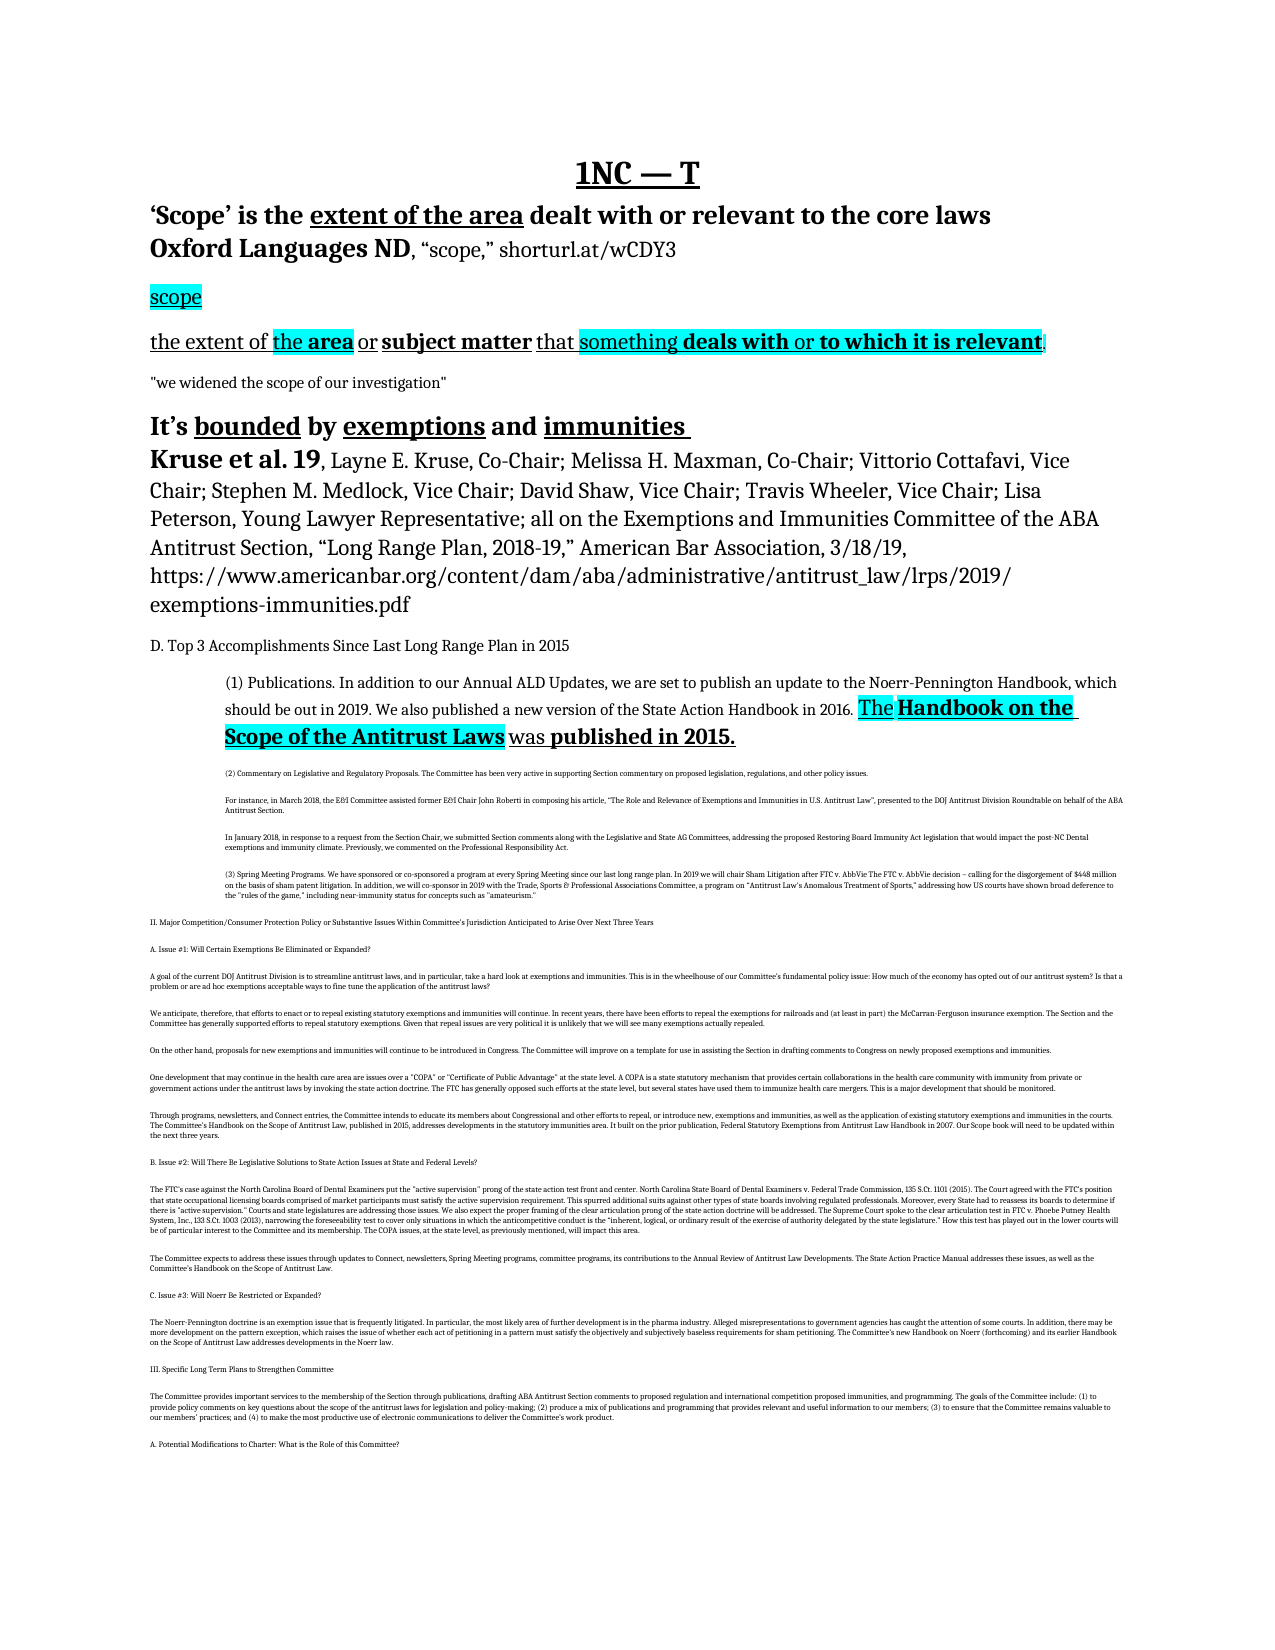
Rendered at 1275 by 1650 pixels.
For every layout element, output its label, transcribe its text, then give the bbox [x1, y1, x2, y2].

text "we widened the scope of our investigation" [150, 374, 1125, 393]
text The Committee expects to address these issues through updates to Connect, newsletters, Spring Meeting programs, committee programs, its contributions to the Annual Review of Antitrust Law Developments. The State Action Practice Manual addresses these issues, as well as the Committee’s Handbook on the Scope of Antitrust Law. [150, 1253, 1125, 1273]
text Kruse et al. 19, Layne E. Kruse, Co-Chair; Melissa H. Maxman, Co-Chair; Vittorio Cottafavi, Vice Chair; Stephen M. Medlock, Vice Chair; David Shaw, Vice Chair; Travis Wheeler, Vice Chair; Lisa Peterson, Young Lawyer Representative; all on the Exemptions and Immunities Committee of the ABA Antitrust Section, “Long Range Plan, 2018-19,” American Bar Association, 3/18/19, https://www.americanbar.org/content/dam/aba/administrative/antitrust_law/lrps/2019/exemptions-immunities.pdf [150, 444, 1125, 618]
text the extent of the area or subject matter that something deals with or to which it is relevant. [150, 328, 1125, 355]
subtitle It’s bounded by exemptions and immunities [150, 411, 1125, 442]
text For instance, in March 2018, the E&I Committee assisted former E&I Chair John Roberti in composing his article, “The Role and Relevance of Exemptions and Immunities in U.S. Antitrust Law”, presented to the DOJ Antitrust Division Roundtable on behalf of the ABA Antitrust Section. [225, 796, 1125, 816]
text (1) Publications. In addition to our Annual ALD Updates, we are set to publish an update to the Noerr-Pennington Handbook, which should be out in 2019. We also published a new version of the State Action Handbook in 2016. The Handbook on the Scope of the Antitrust Laws was published in 2015. [225, 674, 1125, 750]
text Oxford Languages ND, “scope,” shorturl.at/wCDY3 [150, 233, 1125, 264]
subtitle ‘Scope’ is the extent of the area dealt with or relevant to the core laws [150, 200, 1125, 231]
subtitle 1NC — T [150, 154, 1125, 192]
text D. Top 3 Accomplishments Since Last Long Range Plan in 2015 [150, 637, 1125, 656]
text scope [150, 283, 1125, 310]
